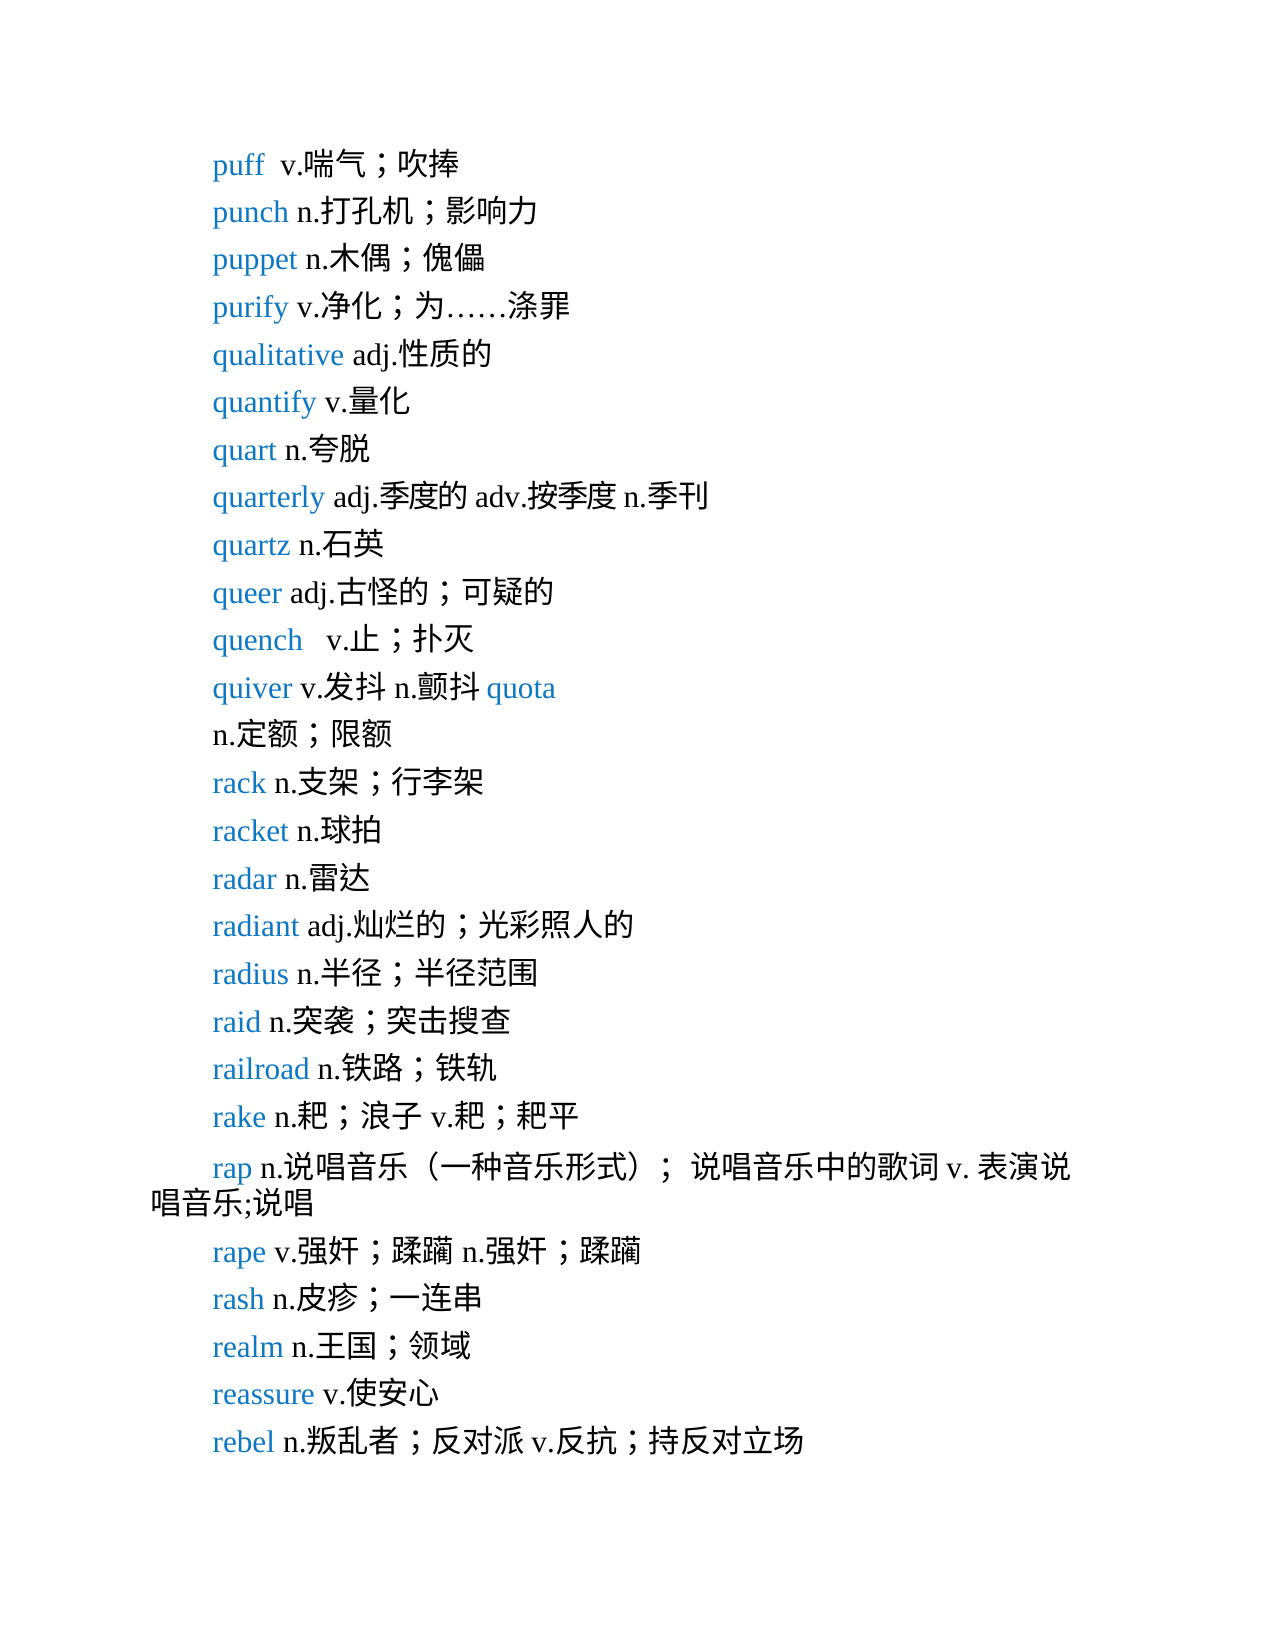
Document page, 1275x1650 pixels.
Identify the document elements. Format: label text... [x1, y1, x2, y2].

text punch n.打孔机；影响力puppet n.木偶；傀儡 [212, 189, 539, 279]
text rebel n.叛乱者；反对派v.反抗；持反对立场 [212, 1419, 1108, 1462]
text purify v.净化；为……涤罪qualitative adj.性质的quantify v.量化 [212, 284, 572, 421]
text puff v.喘气；吹捧 [212, 142, 539, 184]
text queer adj.古怪的；可疑的quench v.止；扑灭 [212, 570, 557, 659]
text rack n.支架；行李架racket n.球拍 [212, 760, 487, 850]
text quiver v.发抖 n.颤抖quota n.定额；限额 [212, 665, 557, 755]
text quarterly adj.季度的 adv.按季度 n.季刊quartz n.石英 [212, 474, 722, 564]
text realm n.王国；领域reassure v.使安心 [212, 1324, 473, 1414]
text rape v.强奸；蹂躏 n.强奸；蹂躏rash n.皮疹；一连串 [212, 1228, 651, 1318]
text raid n.突袭；突击搜查railroad n.铁路；铁轨 [212, 999, 513, 1089]
text radar n.雷达 [212, 856, 1108, 898]
text quart n.夸脱 [212, 427, 1108, 469]
text rake n.耙；浪子 v.耙；耙平 [212, 1094, 1108, 1137]
text radiant adj.灿烂的；光彩照人的radius n.半径；半径范围 [212, 903, 636, 993]
text rap n.说唱音乐（一种音乐形式）；说唱音乐中的歌词v. 表演说唱音乐;说唱 [150, 1149, 1098, 1223]
